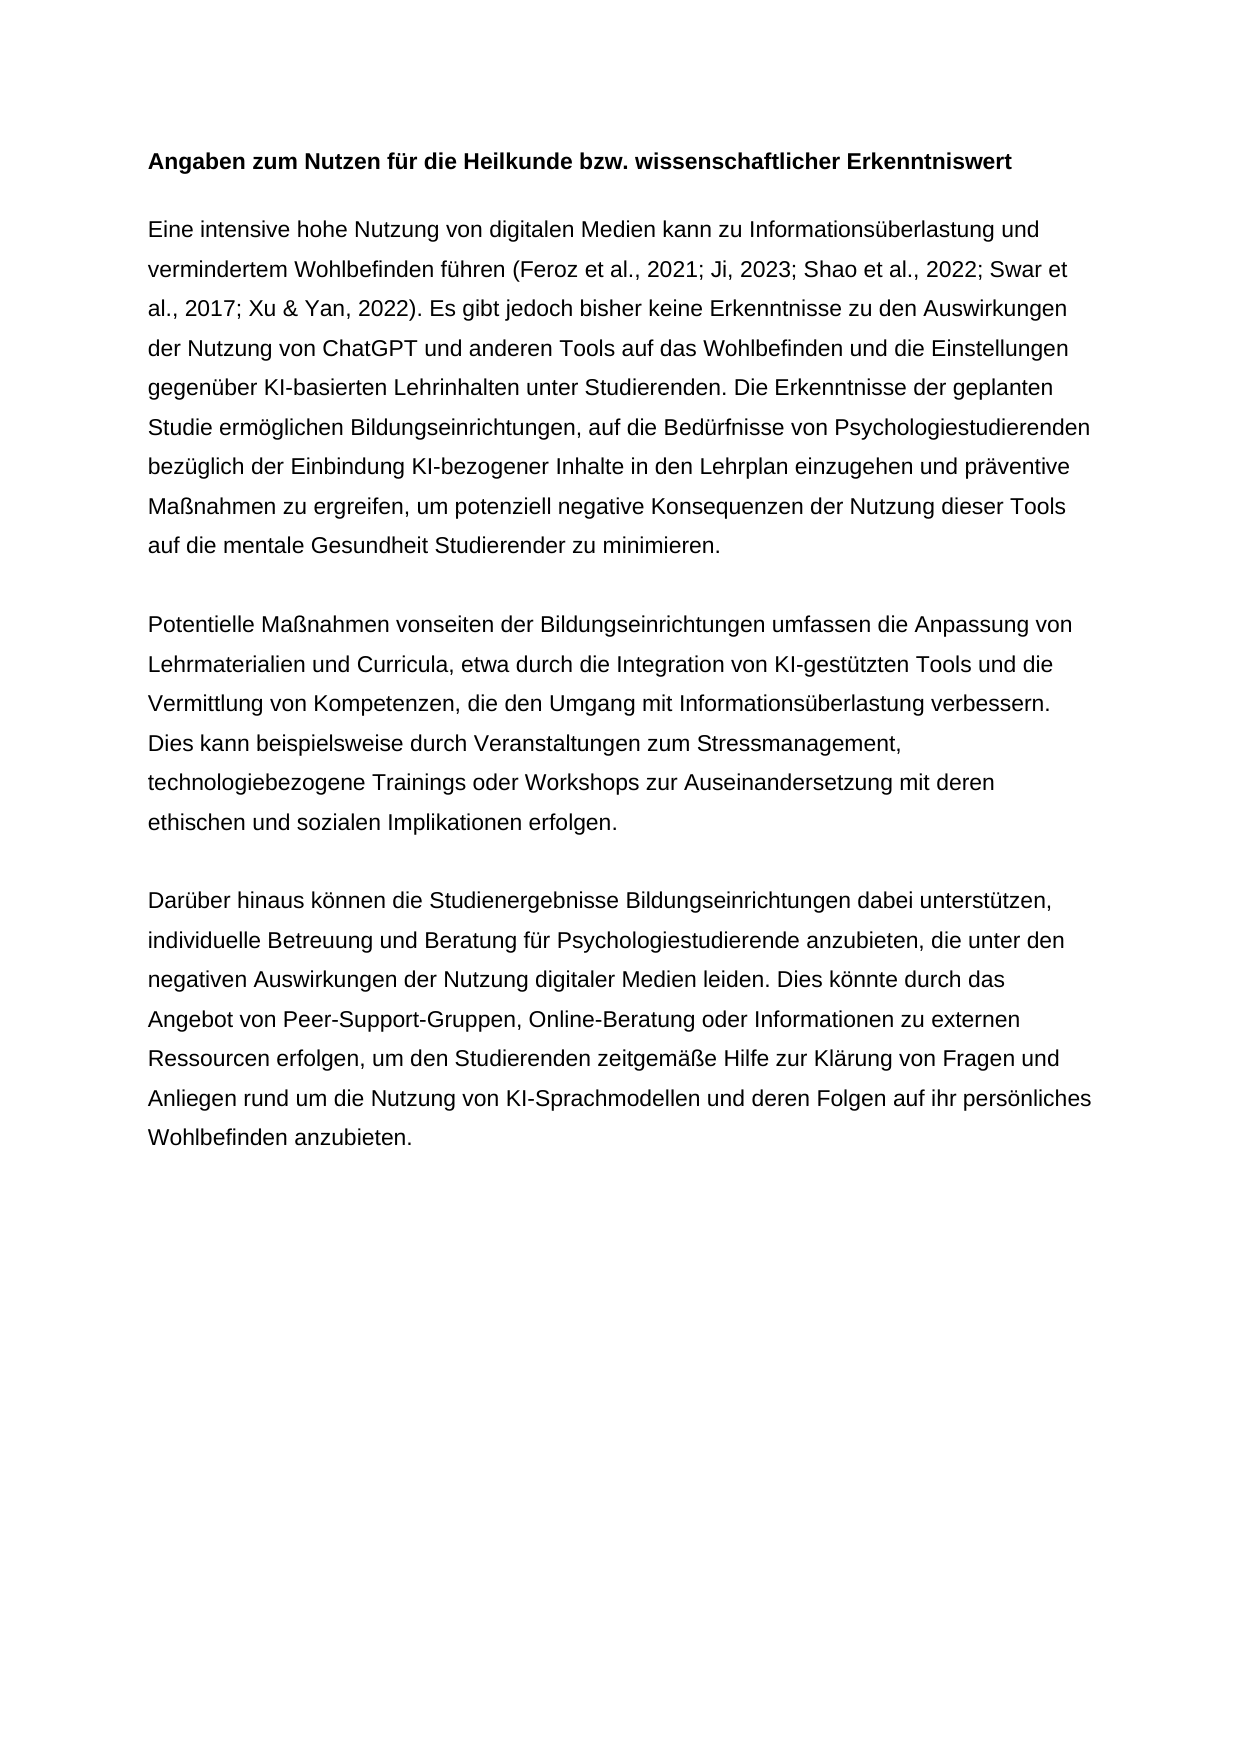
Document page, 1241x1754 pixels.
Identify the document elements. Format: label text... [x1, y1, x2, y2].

text Angaben zum Nutzen für die Heilkunde bzw. wissenschaftlicher Erkenntniswert [148, 148, 1093, 174]
text Darüber hinaus können die Studienergebnisse Bildungseinrichtungen dabei unterstützen, individuelle Betreuung und Beratung für Psychologiestudierende anzubieten, die unter den negativen Auswirkungen der Nutzung digitaler Medien leiden. Dies könnte durch das Angebot von Peer-Support-Gruppen, Online-Beratung oder Informationen zu externen Ressourcen erfolgen, um den Studierenden zeitgemäße Hilfe zur Klärung von Fragen und Anliegen rund um die Nutzung von KI-Sprachmodellen und deren Folgen auf ihr persönliches Wohlbefinden anzubieten. [148, 887, 1093, 1151]
text Potentielle Maßnahmen vonseiten der Bildungseinrichtungen umfassen die Anpassung von Lehrmaterialien und Curricula, etwa durch die Integration von KI-gestützten Tools und die Vermittlung von Kompetenzen, die den Umgang mit Informationsüberlastung verbessern. Dies kann beispielsweise durch Veranstaltungen zum Stressmanagement, technologiebezogene Trainings oder Workshops zur Auseinandersetzung mit deren ethischen und sozialen Implikationen erfolgen. [148, 611, 1093, 835]
text Eine intensive hohe Nutzung von digitalen Medien kann zu Informationsüberlastung und vermindertem Wohlbefinden führen (Feroz et al., 2021; Ji, 2023; Shao et al., 2022; Swar et al., 2017; Xu & Yan, 2022). Es gibt jedoch bisher keine Erkenntnisse zu den Auswirkungen der Nutzung von ChatGPT und anderen Tools auf das Wohlbefinden und die Einstellungen gegenüber KI-basierten Lehrinhalten unter Studierenden. Die Erkenntnisse der geplanten Studie ermöglichen Bildungseinrichtungen, auf die Bedürfnisse von Psychologiestudierenden bezüglich der Einbindung KI-bezogener Inhalte in den Lehrplan einzugehen und präventive Maßnahmen zu ergreifen, um potenziell negative Konsequenzen der Nutzung dieser Tools auf die mentale Gesundheit Studierender zu minimieren. [148, 216, 1093, 558]
